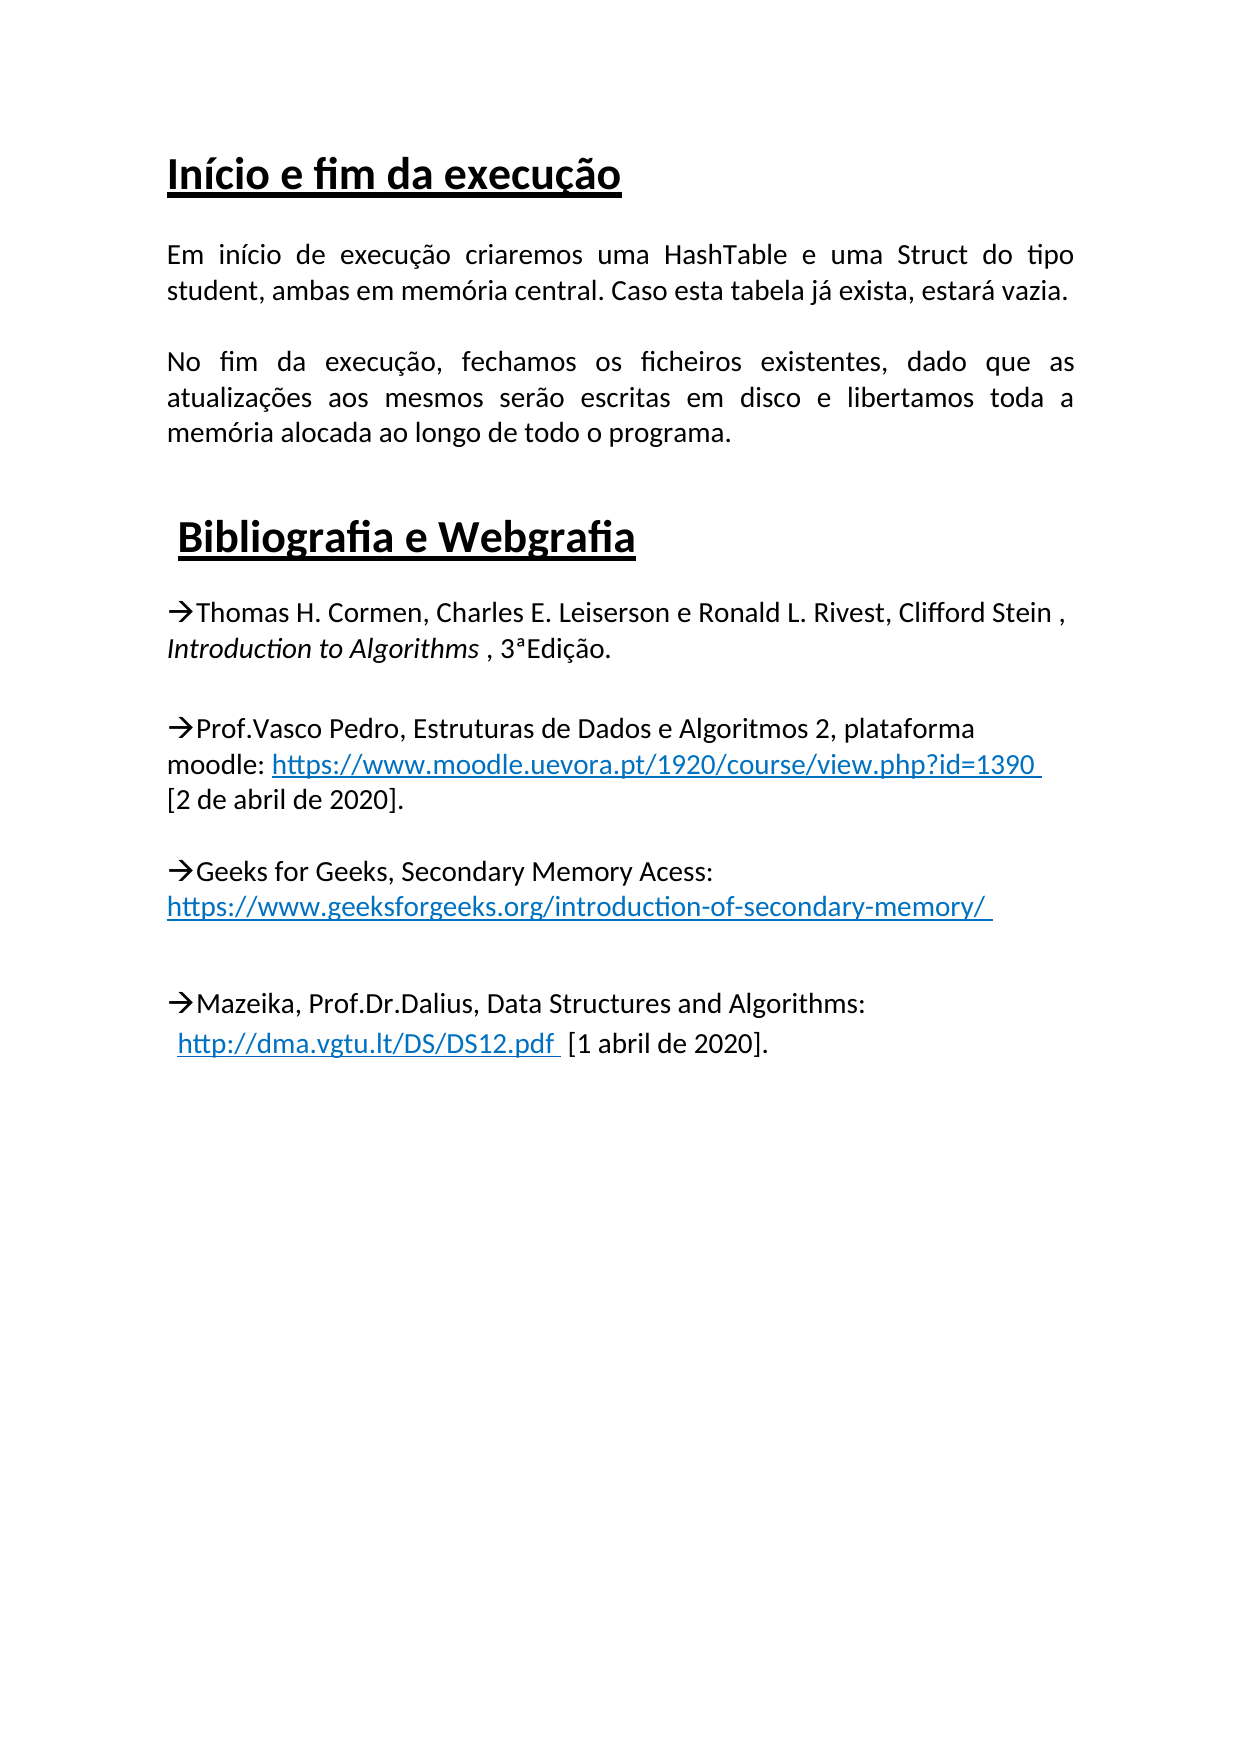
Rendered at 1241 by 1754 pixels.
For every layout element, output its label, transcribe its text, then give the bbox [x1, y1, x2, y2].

subtitle Bibliografia e Webgrafia [177, 508, 1076, 564]
text Thomas H. Cormen, Charles E. Leiserson e Ronald L. Rivest, Clifford Stein , Introduction to Algorithms , 3ªEdição. [167, 594, 1076, 665]
text Geeks for Geeks, Secondary Memory Acess: https://www.geeksforgeeks.org/introduction-of-secondary-memory/ [167, 853, 1076, 924]
subtitle Início e fim da execução [167, 145, 1076, 201]
text Em início de execução criaremos uma HashTable e uma Struct do tipo student, ambas em memória central. Caso esta tabela já exista, estará vazia. [167, 236, 1076, 308]
text http://dma.vgtu.lt/DS/DS12.pdf [1 abril de 2020]. [177, 1025, 1076, 1061]
text Mazeika, Prof.Dr.Dalius, Data Structures and Algorithms: [167, 985, 1076, 1021]
text Prof.Vasco Pedro, Estruturas de Dados e Algoritmos 2, plataforma moodle: https://www.moodle.uevora.pt/1920/course/view.php?id=1390 [2 de abril de 2020]. [167, 710, 1076, 817]
text No fim da execução, fechamos os ficheiros existentes, dado que as atualizações aos mesmos serão escritas em disco e libertamos toda a memória alocada ao longo de todo o programa. [167, 343, 1076, 450]
